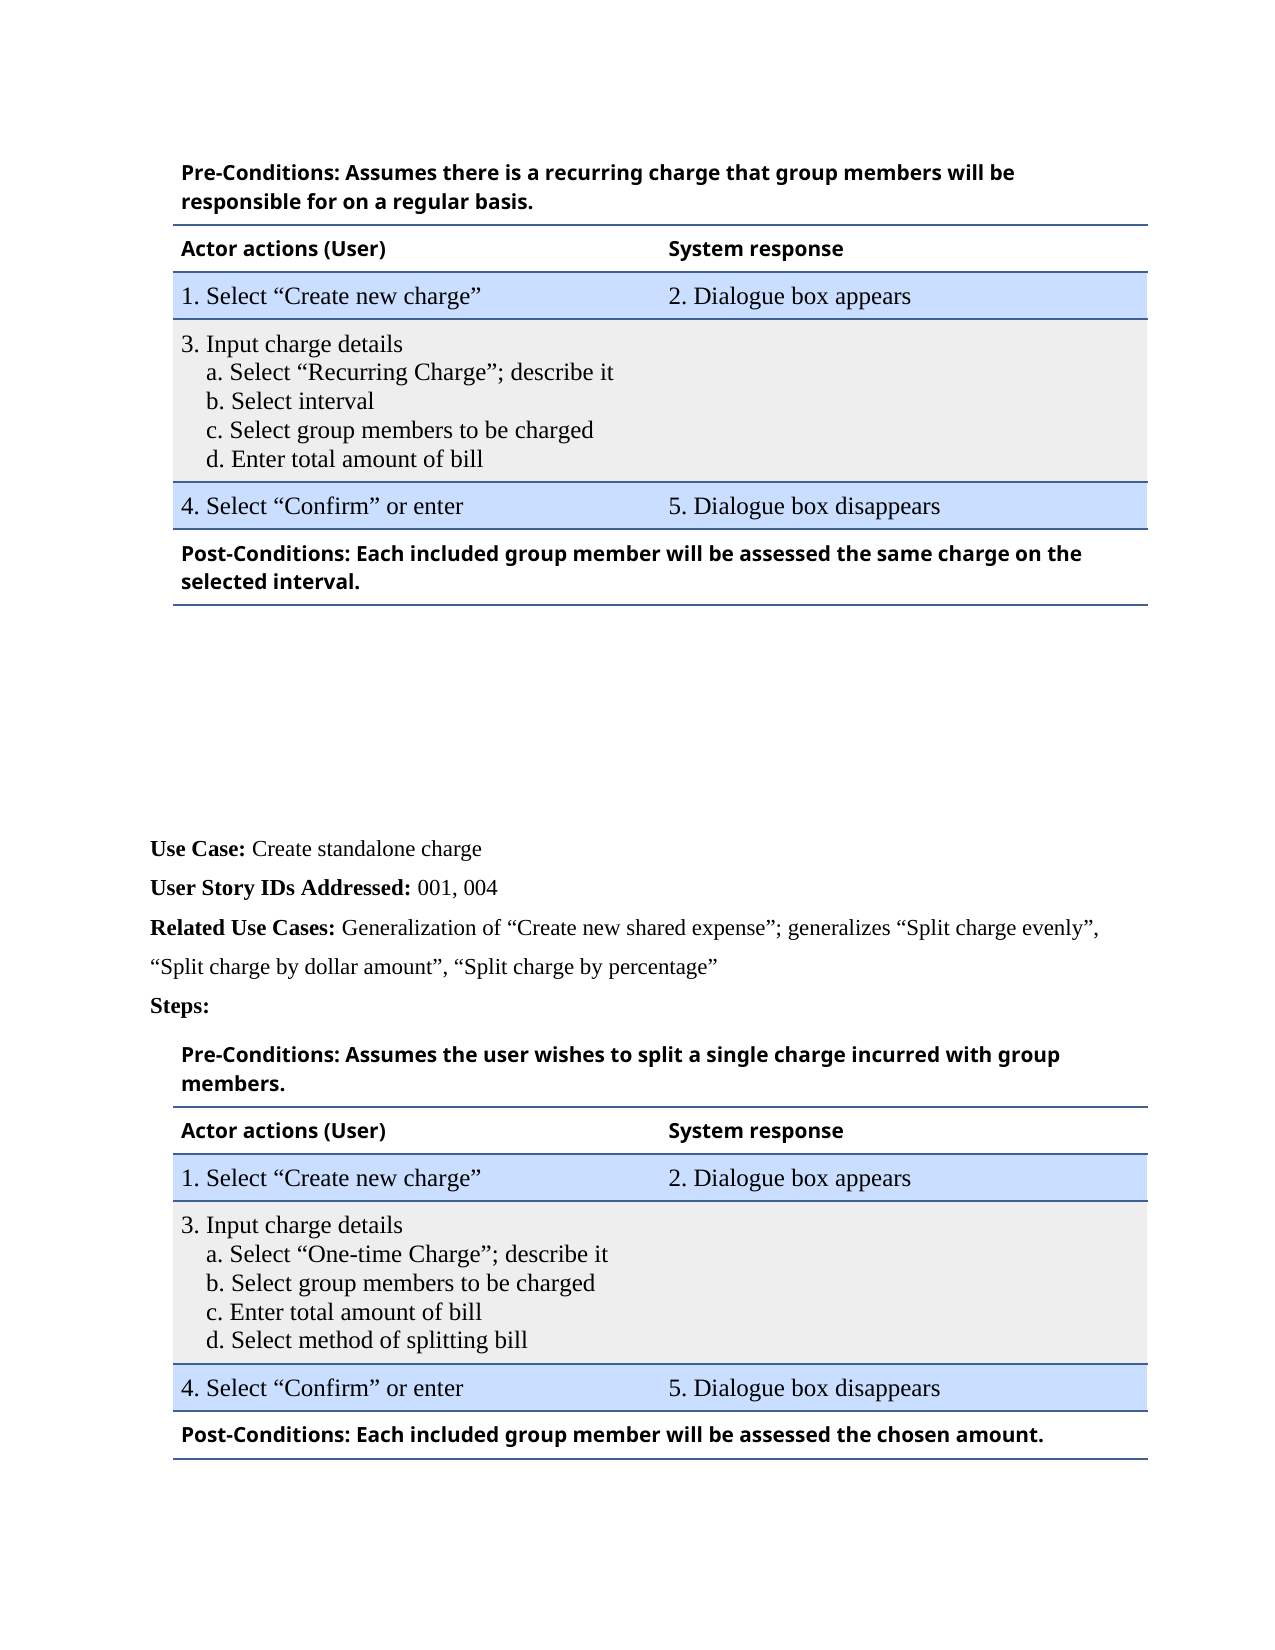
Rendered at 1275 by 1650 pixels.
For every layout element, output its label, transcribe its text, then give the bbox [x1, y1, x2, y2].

text User Story IDs Addressed: 001, 004 [150, 874, 1125, 900]
table_cell System response [660, 226, 1147, 271]
table_cell 1. Select “Create new charge” [173, 273, 660, 318]
table_cell Actor actions (User) [173, 226, 660, 271]
table_cell 4. Select “Confirm” or enter [173, 1365, 660, 1410]
text Related Use Cases: Generalization of “Create new shared expense”; generalizes “Split charge evenly”, “Split charge by dollar amount”, “Split charge by percentage” [150, 913, 1125, 979]
table_cell 3. Input charge details a. Select “Recurring Charge”; describe it b. Select interval c. Select group members to be charged d. Enter total amount of bill [173, 320, 660, 481]
text Steps: [150, 992, 1125, 1019]
table_cell 4. Select “Confirm” or enter [173, 483, 660, 528]
text Use Case: Create standalone charge [150, 834, 1125, 861]
table_cell [660, 1202, 1147, 1363]
table_cell Actor actions (User) [173, 1108, 660, 1153]
table_cell 2. Dialogue box appears [660, 273, 1147, 318]
table_header Pre-Conditions: Assumes there is a recurring charge that group members will be responsible for on a regular basis. [173, 150, 1147, 223]
table_cell 1. Select “Create new charge” [173, 1155, 660, 1200]
table_cell 2. Dialogue box appears [660, 1155, 1147, 1200]
table_header Pre-Conditions: Assumes the user wishes to split a single charge incurred with group members. [173, 1032, 1147, 1106]
table_cell Post-Conditions: Each included group member will be assessed the chosen amount. [173, 1412, 1147, 1457]
table_cell 5. Dialogue box disappears [660, 483, 1147, 528]
table_cell Post-Conditions: Each included group member will be assessed the same charge on the selected interval. [173, 530, 1147, 604]
table_cell [660, 320, 1147, 481]
table_cell 5. Dialogue box disappears [660, 1365, 1147, 1410]
table_cell System response [660, 1108, 1147, 1153]
table_cell 3. Input charge details a. Select “One-time Charge”; describe it b. Select group members to be charged c. Enter total amount of bill d. Select method of splitting bill [173, 1202, 660, 1363]
